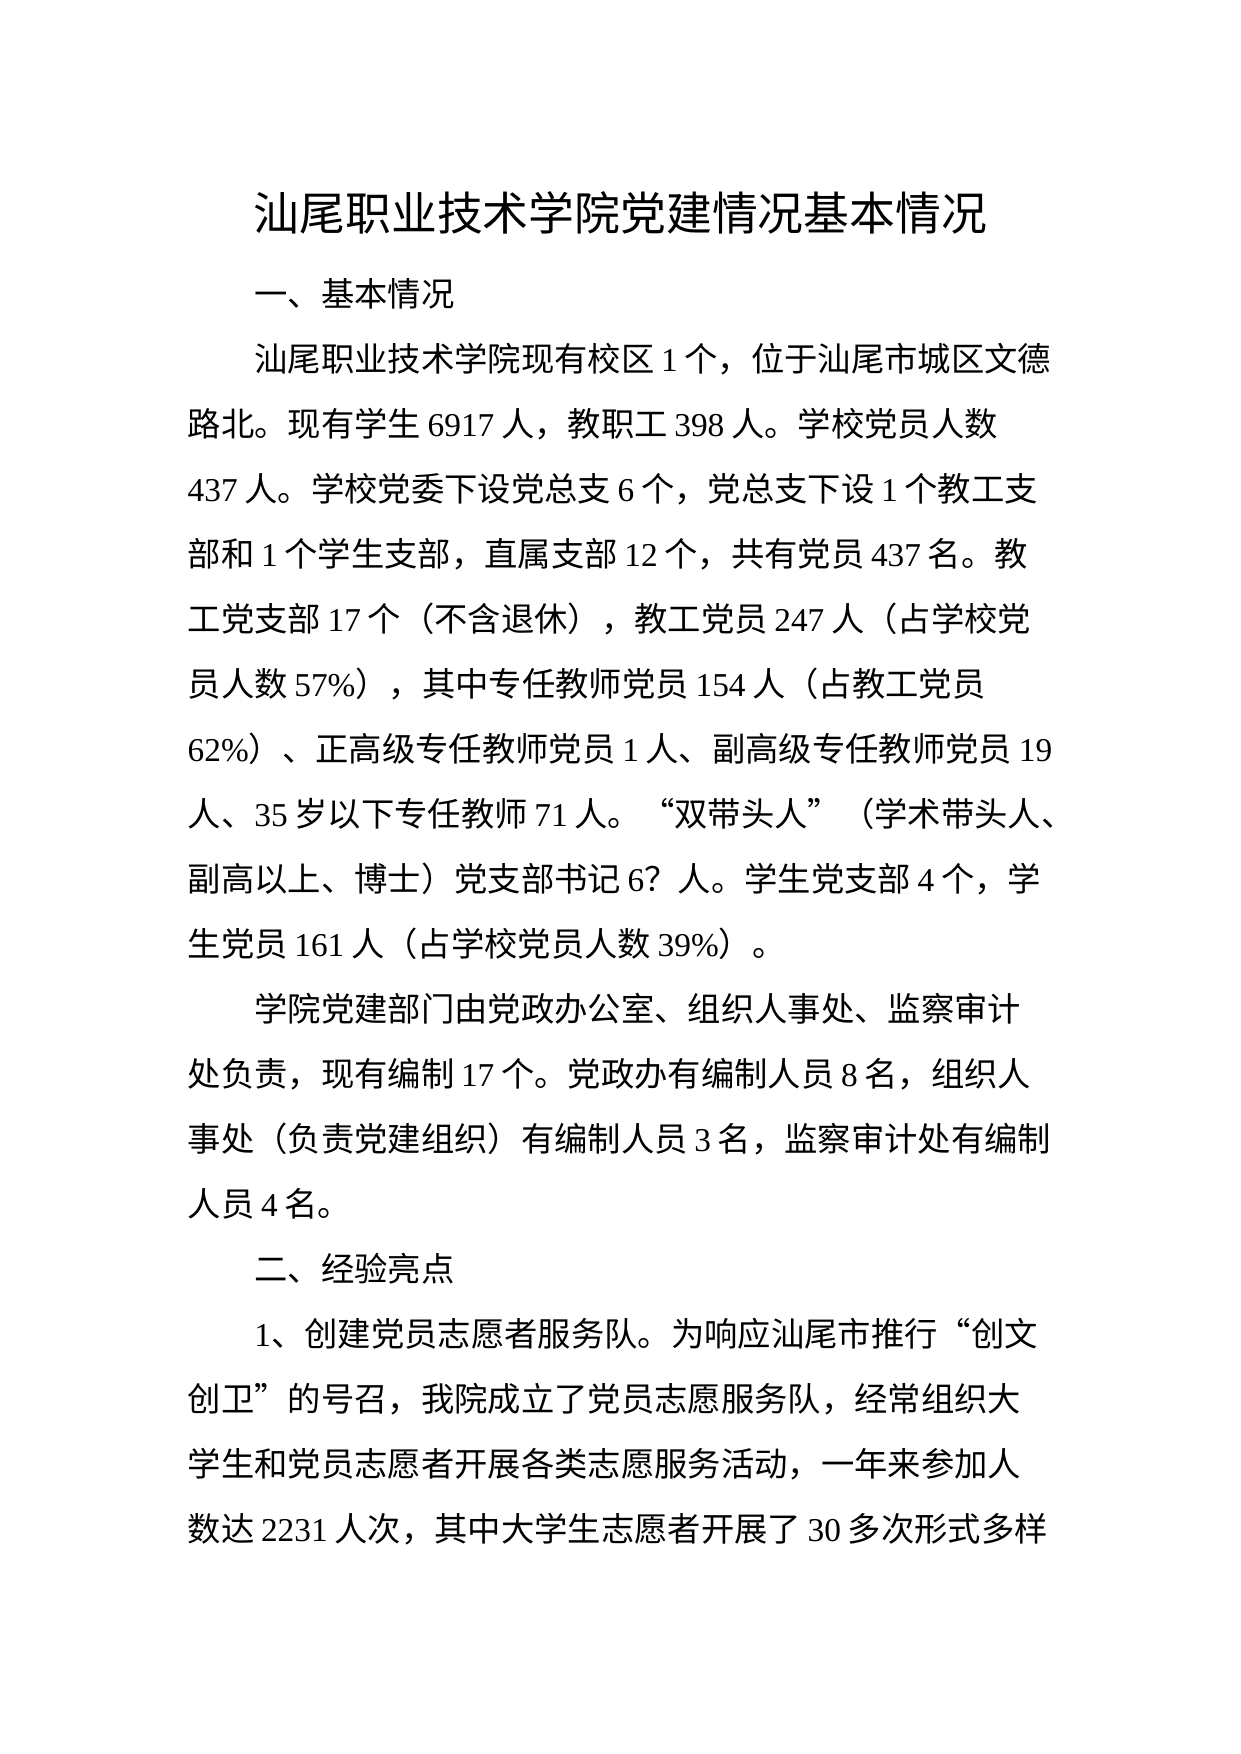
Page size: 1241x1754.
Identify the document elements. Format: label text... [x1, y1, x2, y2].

text 一、基本情况 [187, 259, 1053, 324]
text 汕尾职业技术学院现有校区1个，位于汕尾市城区文德路北。现有学生6917人，教职工398人。学校党员人数437人。学校党委下设党总支6个，党总支下设1个教工支部和1个学生支部，直属支部12个，共有党员437名。教工党支部17个（不含退休），教工党员247人（占学校党员人数57%），其中专任教师党员154人（占教工党员62%）、正高级专任教师党员1人、副高级专任教师党员19人、35岁以下专任教师71人。“双带头人”（学术带头人、副高以上、博士）党支部书记6？人。学生党支部4个，学生党员161人（占学校党员人数39%）。 [187, 324, 1053, 974]
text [187, 1299, 1053, 1559]
text 学院党建部门由党政办公室、组织人事处、监察审计处负责，现有编制17个。党政办有编制人员8名，组织人事处（负责党建组织）有编制人员3名，监察审计处有编制人员4名。 [187, 974, 1053, 1234]
text 汕尾职业技术学院党建情况基本情况 [187, 162, 1053, 259]
text 二、经验亮点 [187, 1234, 1053, 1299]
